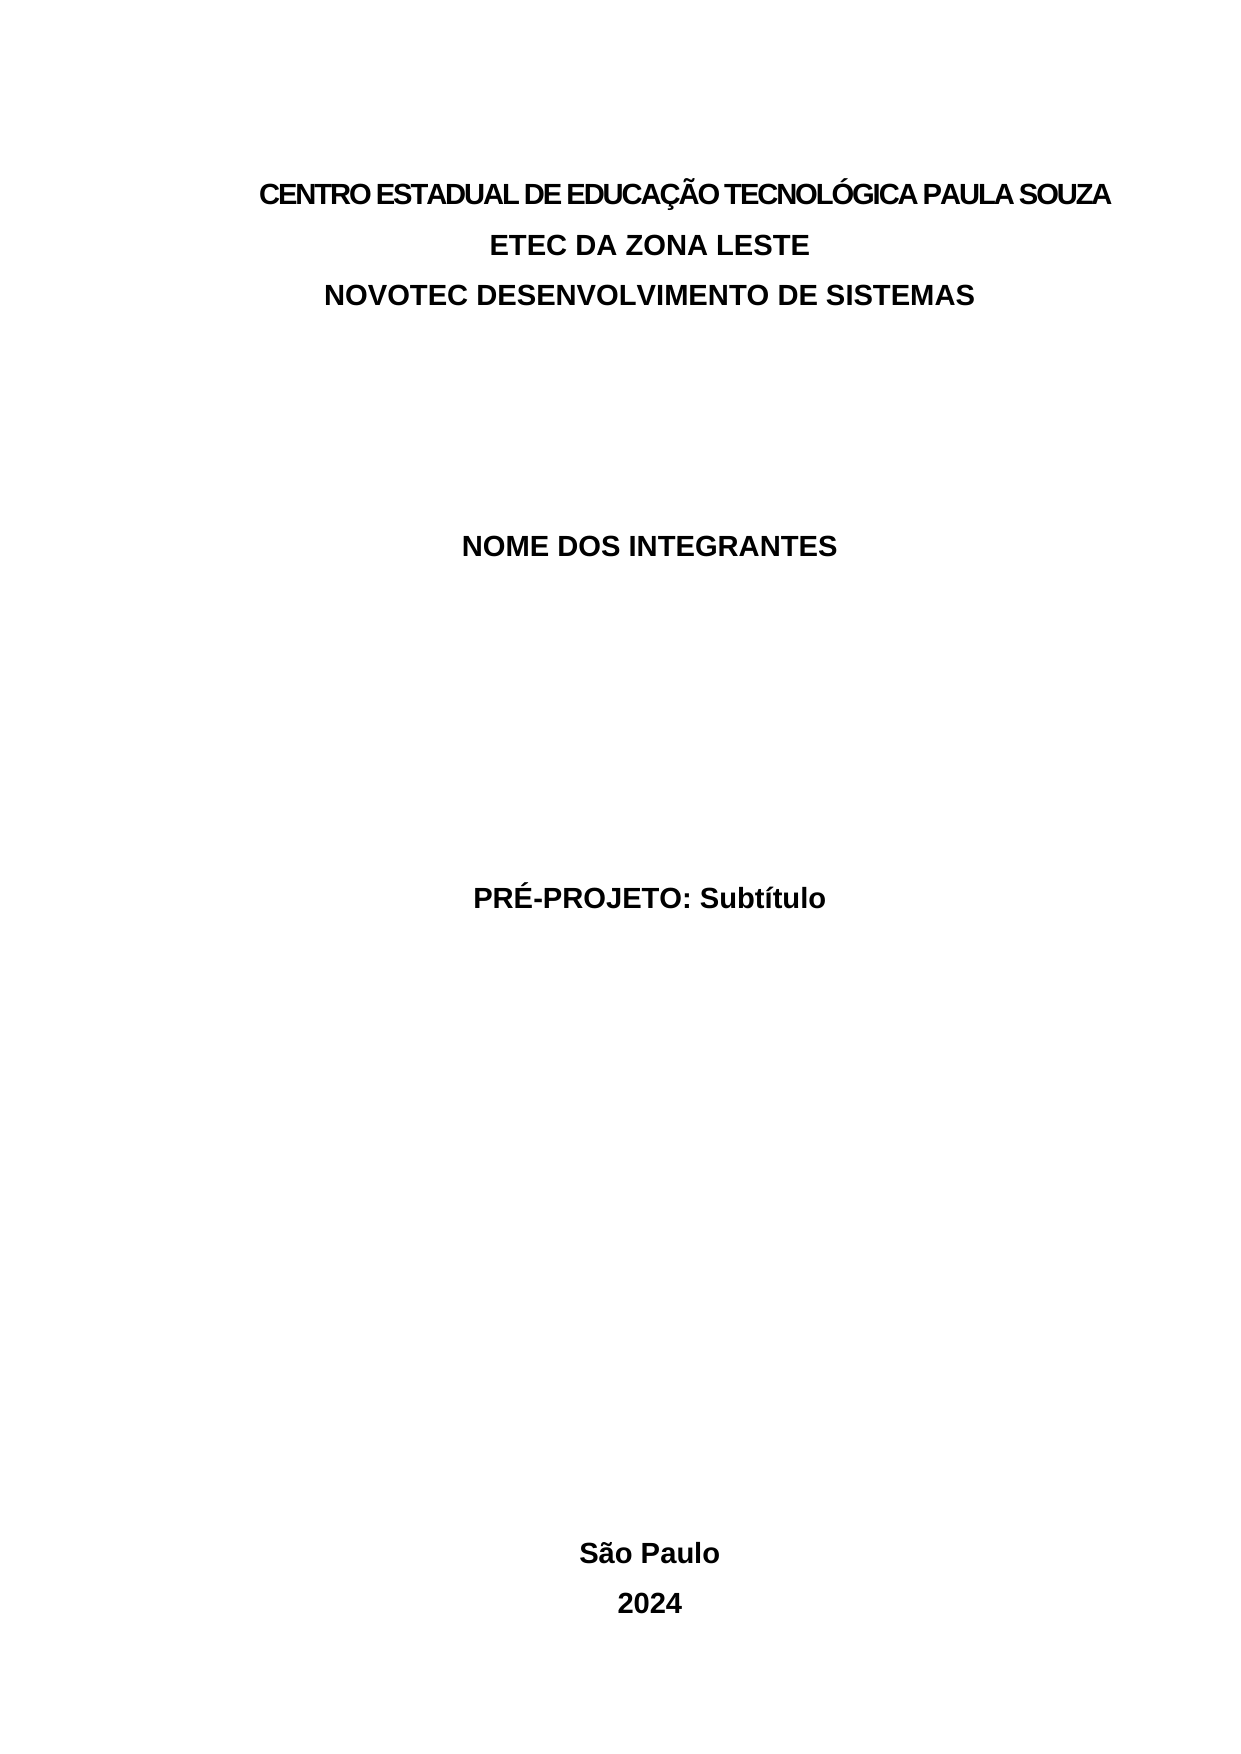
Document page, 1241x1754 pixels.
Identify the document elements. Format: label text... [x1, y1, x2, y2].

text ETEC DA ZONA LESTE [177, 227, 1122, 261]
text PRÉ-PROJETO: Subtítulo [177, 882, 1122, 915]
text CENTRO ESTADUAL DE EDUCAÇÃO TECNOLÓGICA PAULA SOUZA [177, 177, 1122, 211]
text NOME DOS INTEGRANTES [177, 529, 1122, 563]
text NOVOTEC DESENVOLVIMENTO DE SISTEMAS [177, 278, 1122, 311]
text São Paulo [177, 1536, 1122, 1569]
text 2024 [177, 1586, 1122, 1619]
